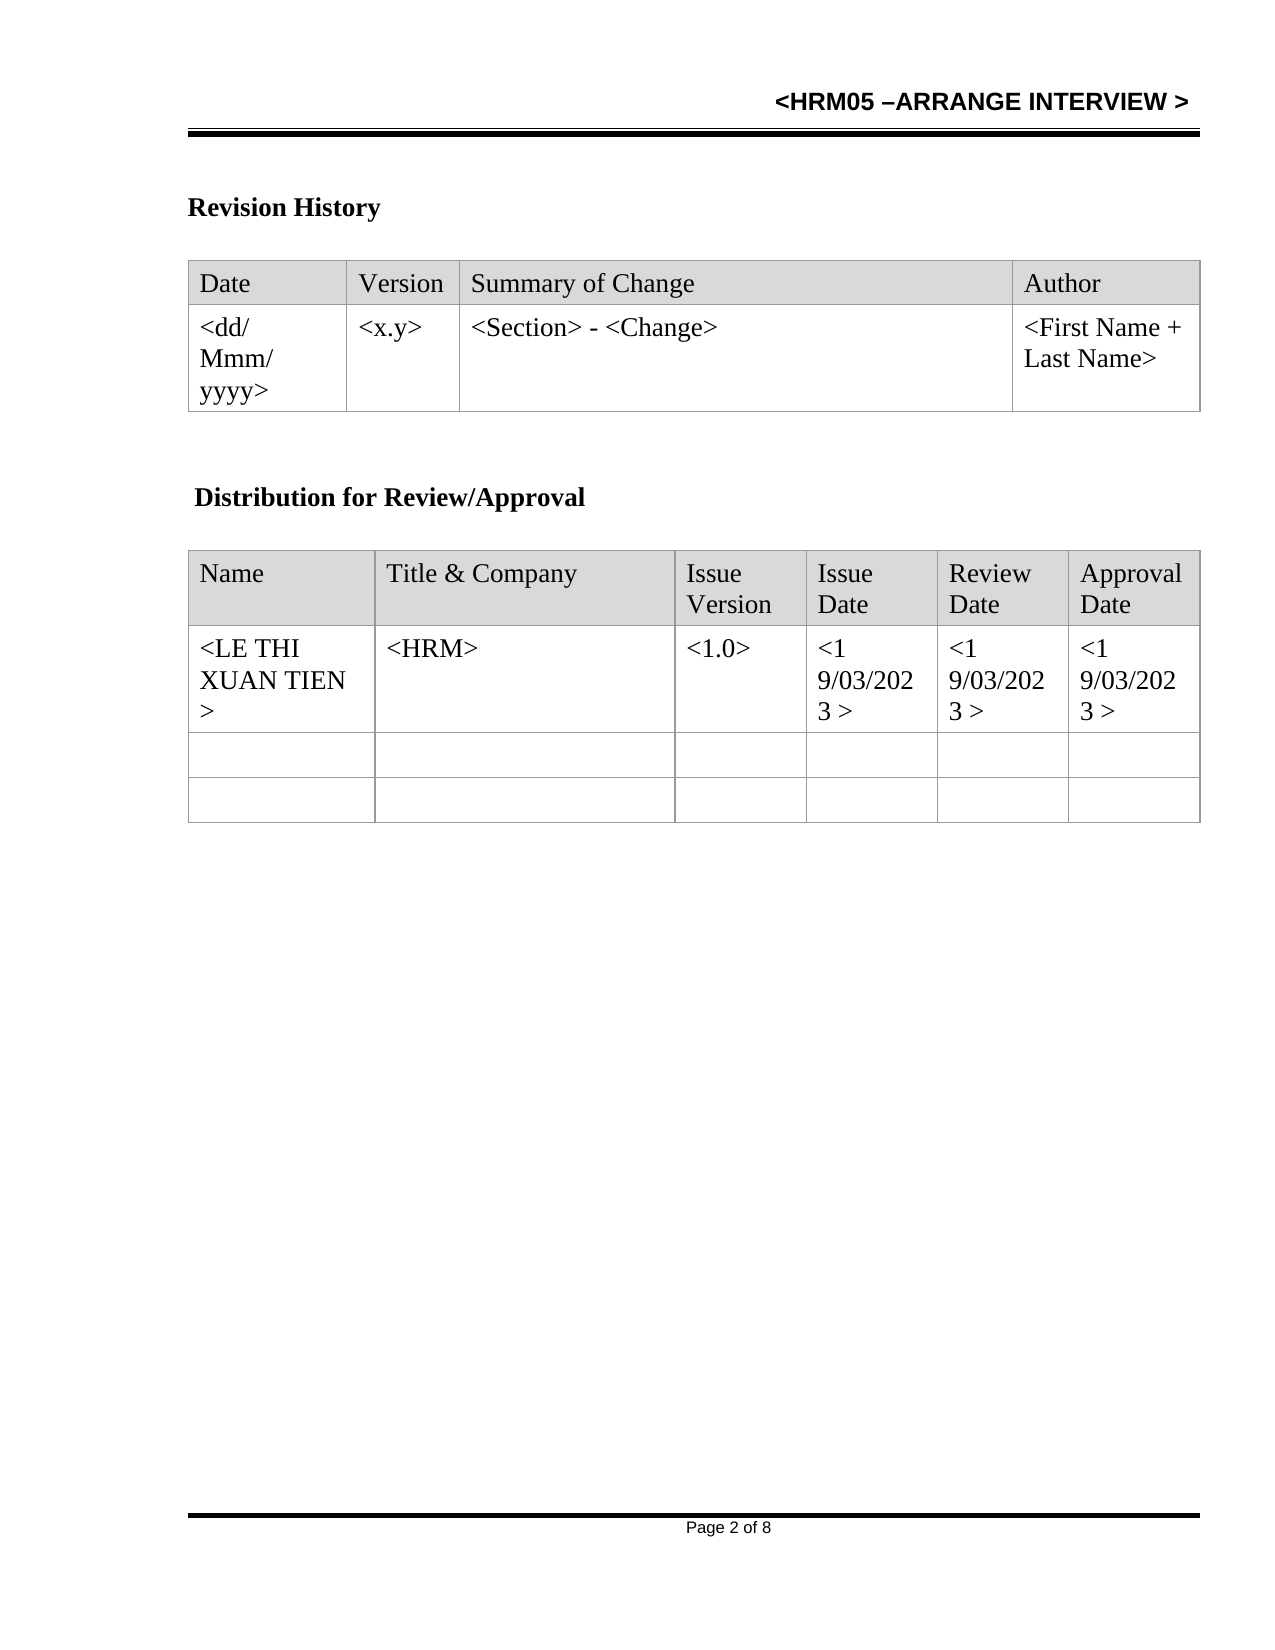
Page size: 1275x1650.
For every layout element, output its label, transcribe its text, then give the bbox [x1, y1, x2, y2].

table_cell <dd/Mmm/yyyy> [189, 305, 346, 411]
table_cell [938, 778, 1068, 822]
table_header Summary of Change [460, 261, 1012, 304]
table_cell [189, 778, 374, 822]
table_header Review Date [938, 551, 1068, 625]
table_header Version [347, 261, 459, 304]
table_header Author [1013, 261, 1199, 304]
table_cell <19/03/2023 > [807, 626, 937, 732]
table_cell [938, 733, 1068, 777]
title Distribution for Review/Approval [187, 481, 1172, 512]
table_cell <1.0> [676, 626, 806, 732]
table_cell [1069, 778, 1199, 822]
table_header Name [189, 551, 374, 625]
table_header Issue Date [807, 551, 937, 625]
table_header Date [189, 261, 346, 304]
table_header Issue Version [676, 551, 806, 625]
table_cell [807, 778, 937, 822]
title Revision History [187, 191, 1172, 222]
table_cell [376, 733, 674, 777]
table_cell [1069, 733, 1199, 777]
table_cell <19/03/2023 > [938, 626, 1068, 732]
table_cell [807, 733, 937, 777]
table_header Approval Date [1069, 551, 1199, 625]
table_cell <First Name + Last Name> [1013, 305, 1199, 411]
table_cell [676, 733, 806, 777]
table_cell <LE THI XUAN TIEN > [189, 626, 374, 732]
table_cell [189, 733, 374, 777]
table_cell [376, 778, 674, 822]
table_cell <HRM> [376, 626, 674, 732]
table_cell <19/03/2023 > [1069, 626, 1199, 732]
table_header Title & Company [376, 551, 674, 625]
table_cell <x.y> [347, 305, 459, 411]
table_cell [676, 778, 806, 822]
table_cell <Section> - <Change> [460, 305, 1012, 411]
